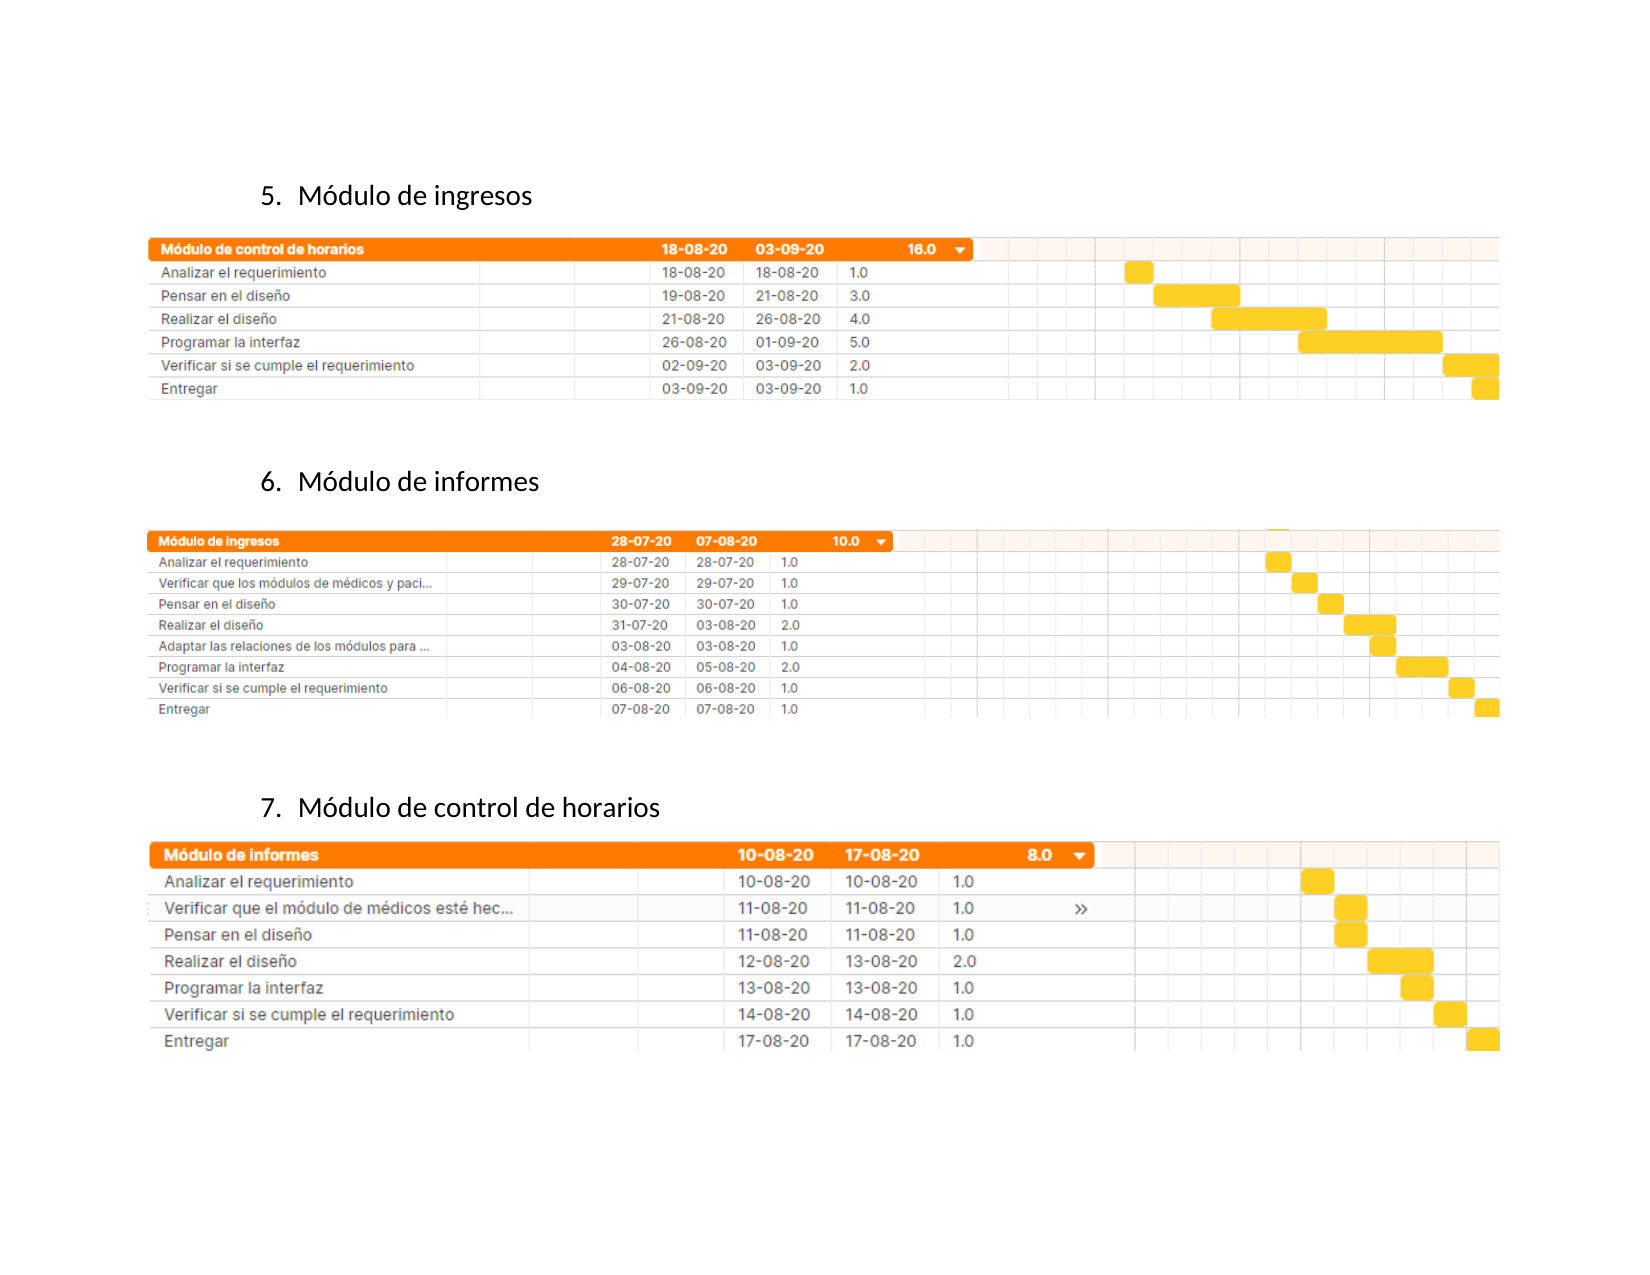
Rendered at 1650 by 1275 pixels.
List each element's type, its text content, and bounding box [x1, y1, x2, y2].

list Módulo de control de horarios [260, 789, 1427, 825]
picture [146, 529, 1500, 717]
list Módulo de informes [260, 463, 1427, 499]
picture [147, 841, 1500, 1051]
list Módulo de ingresos [260, 177, 1427, 213]
picture [146, 237, 1500, 400]
